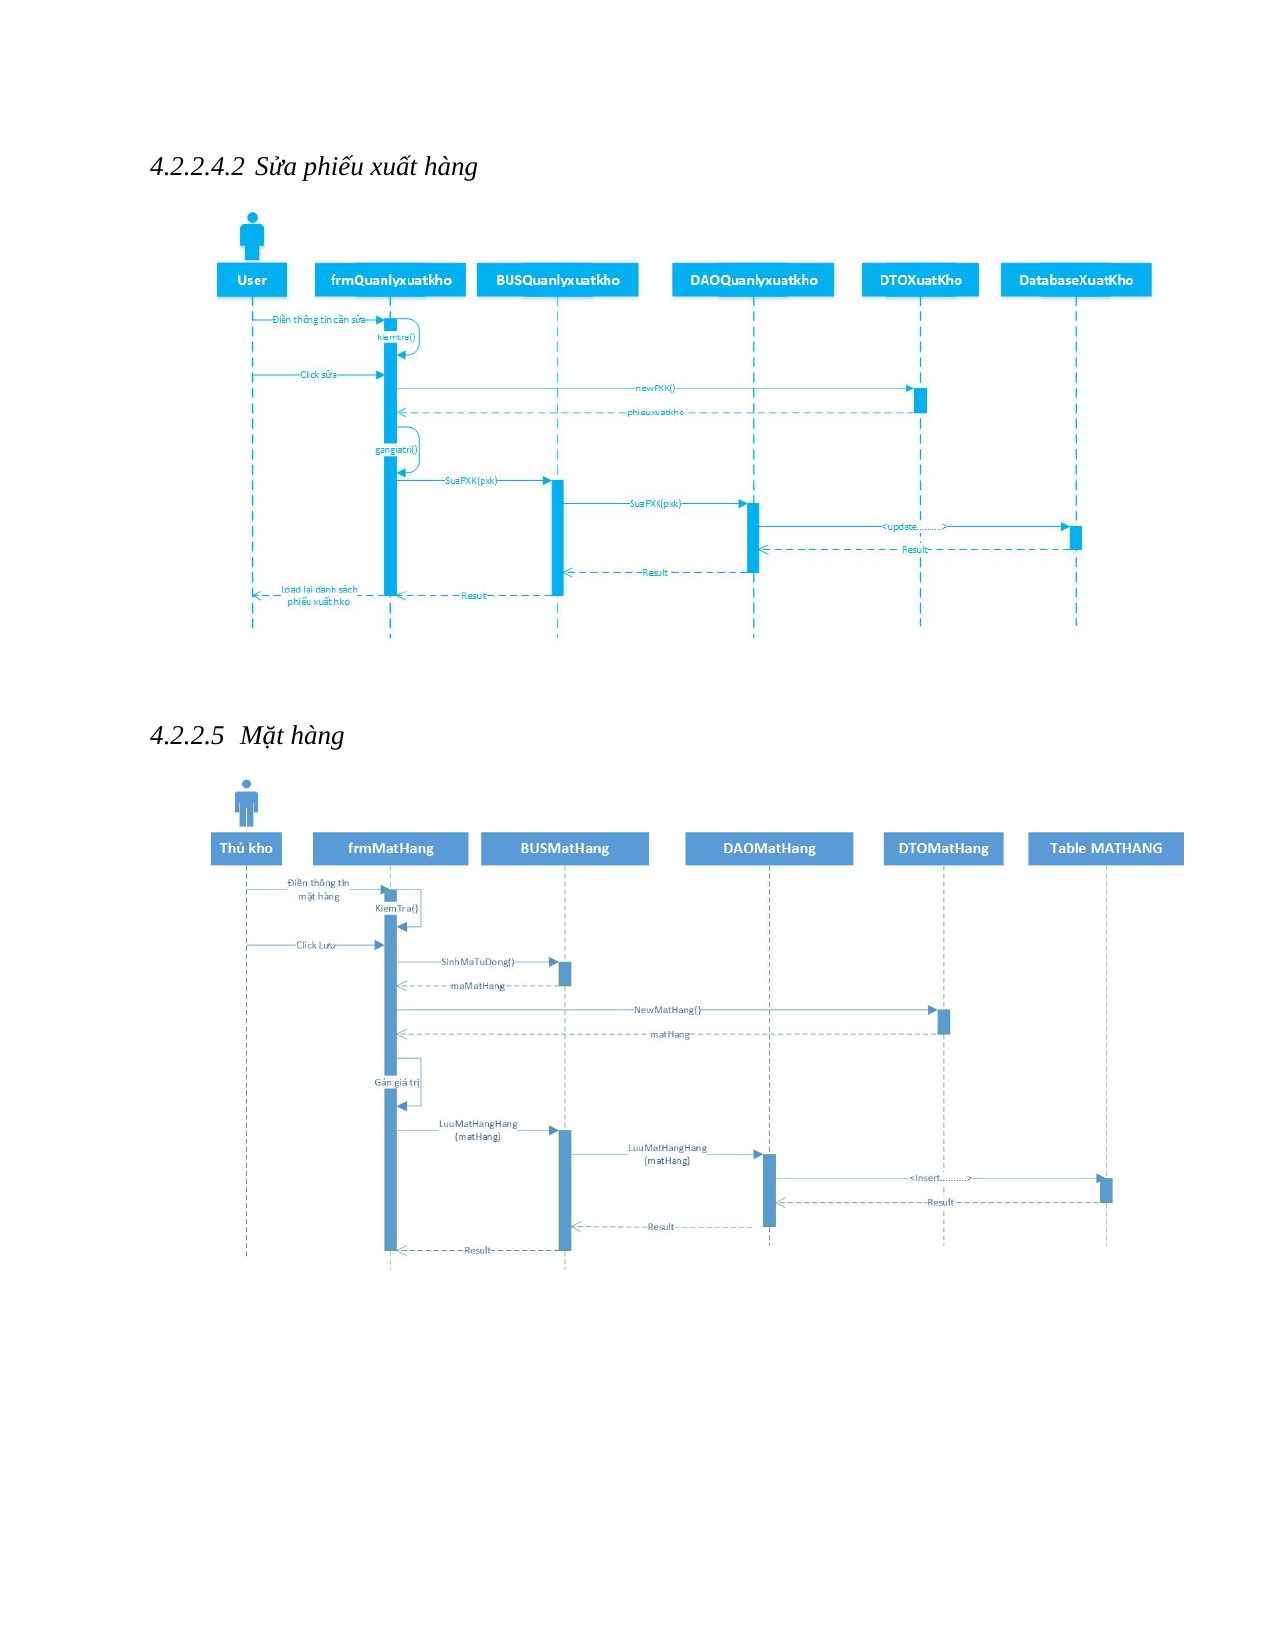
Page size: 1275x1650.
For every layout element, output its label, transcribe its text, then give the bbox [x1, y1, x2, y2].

subtitle Mặt hàng [150, 719, 1125, 750]
subtitle Sửa phiếu xuất hàng [150, 150, 1125, 181]
picture [209, 209, 1156, 644]
picture [209, 778, 1184, 1270]
